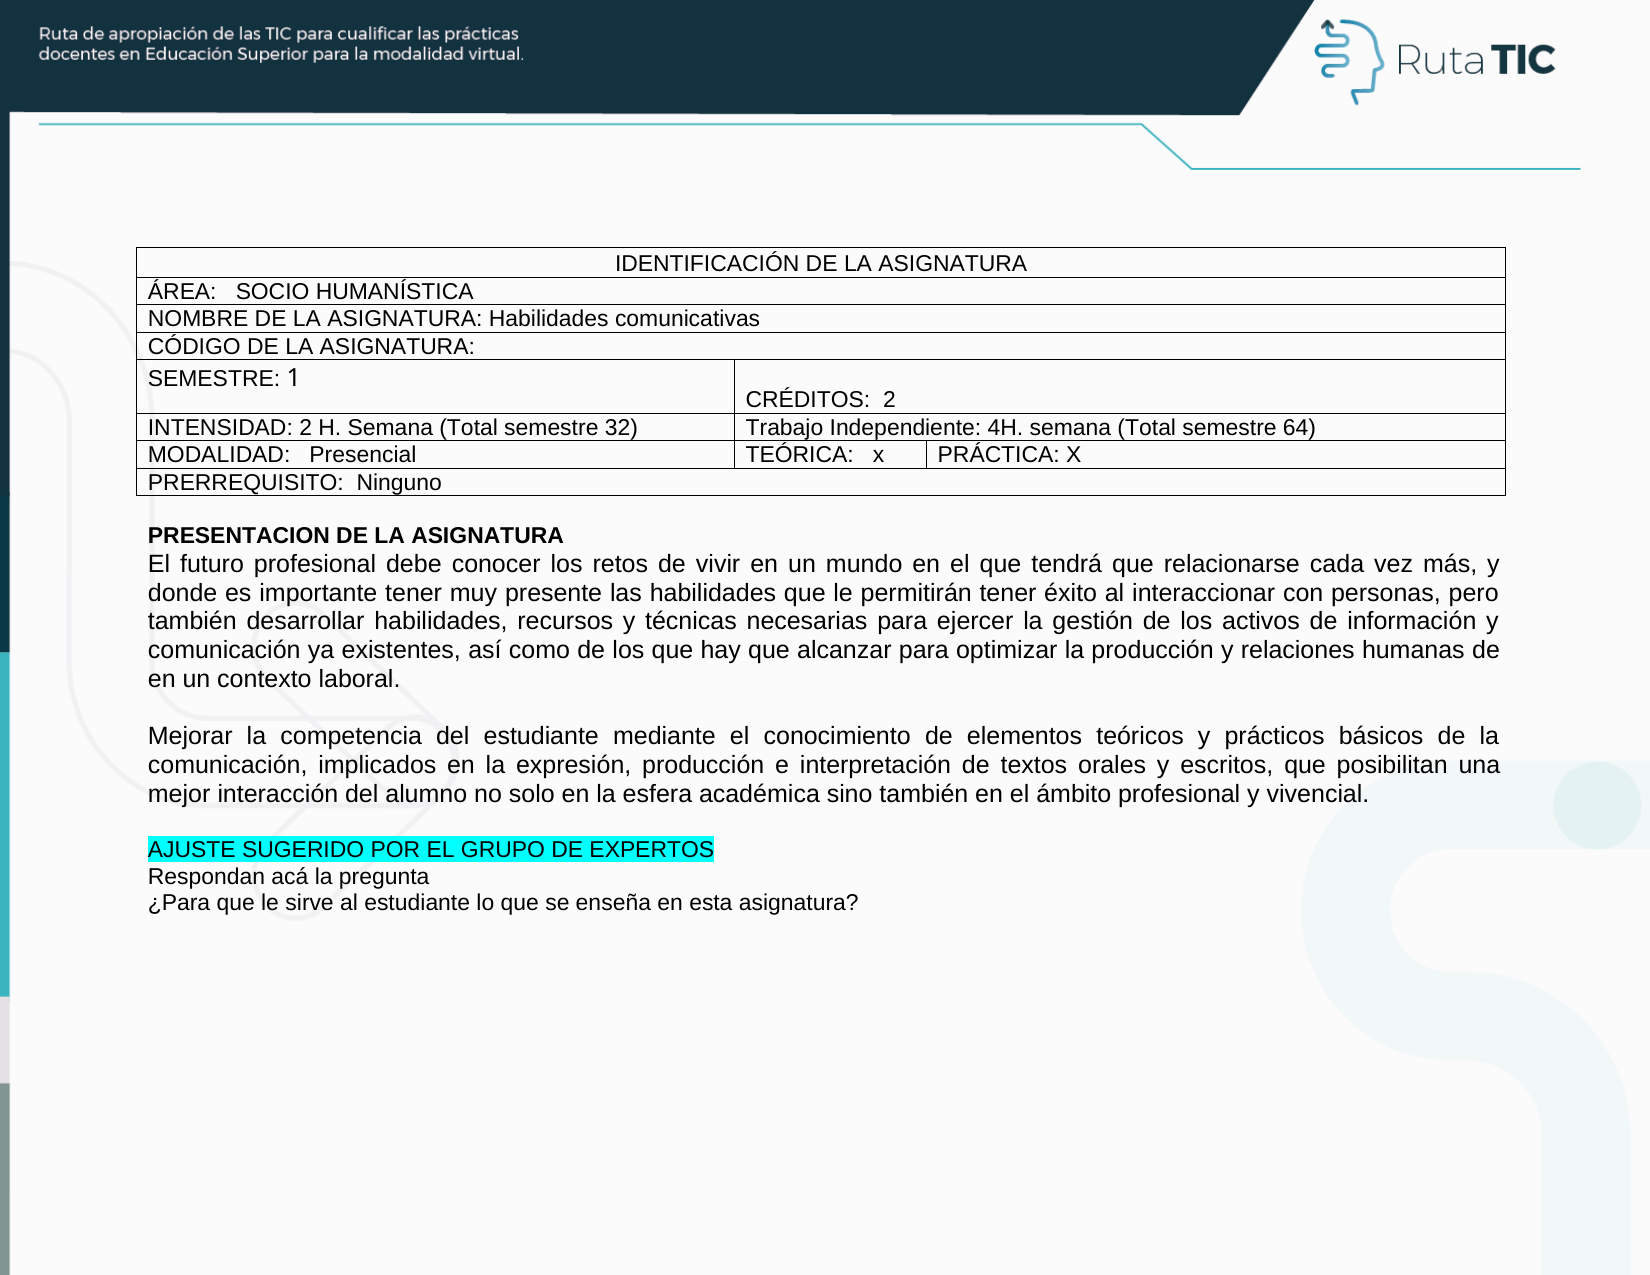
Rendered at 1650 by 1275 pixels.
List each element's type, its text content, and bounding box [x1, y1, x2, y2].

text Respondan acá la pregunta [148, 863, 1502, 889]
text PRESENTACION DE LA ASIGNATURA [148, 522, 1502, 549]
table_cell SEMESTRE: 1 [137, 360, 734, 413]
table_cell ÁREA: SOCIO HUMANÍSTICA [137, 278, 1505, 304]
table_cell PRERREQUISITO: Ninguno [137, 469, 1505, 495]
table_cell PRÁCTICA: X [927, 441, 1505, 468]
text ¿Para que le sirve al estudiante lo que se enseña en esta asignatura? [148, 889, 1502, 915]
table_cell TEÓRICA: x [735, 441, 926, 468]
picture [0, 0, 1650, 1275]
text AJUSTE SUGERIDO POR EL GRUPO DE EXPERTOS [148, 834, 1502, 863]
table_cell CRÉDITOS: 2 [735, 360, 1505, 413]
text El futuro profesional debe conocer los retos de vivir en un mundo en el que tendrá que relacionarse cada vez más, y donde es importante tener muy presente las habilidades que le permitirán tener éxito al interaccionar con personas, pero también desarrollar habilidades, recursos y técnicas necesarias para ejercer la gestión de los activos de información y comunicación ya existentes, así como de los que hay que alcanzar para optimizar la producción y relaciones humanas de en un contexto laboral. [148, 549, 1502, 692]
table_cell CÓDIGO DE LA ASIGNATURA: [137, 333, 1505, 359]
table_cell INTENSIDAD: 2 H. Semana (Total semestre 32) [137, 414, 734, 440]
table_cell Trabajo Independiente: 4H. semana (Total semestre 64) [735, 414, 1505, 440]
text Mejorar la competencia del estudiante mediante el conocimiento de elementos teóricos y prácticos básicos de la comunicación, implicados en la expresión, producción e interpretación de textos orales y escritos, que posibilitan una mejor interacción del alumno no solo en la esfera académica sino también en el ámbito profesional y vivencial. [148, 721, 1502, 807]
table_cell NOMBRE DE LA ASIGNATURA: Habilidades comunicativas [137, 305, 1505, 332]
table_header IDENTIFICACIÓN DE LA ASIGNATURA [137, 248, 1505, 277]
table_cell MODALIDAD: Presencial [137, 441, 734, 468]
